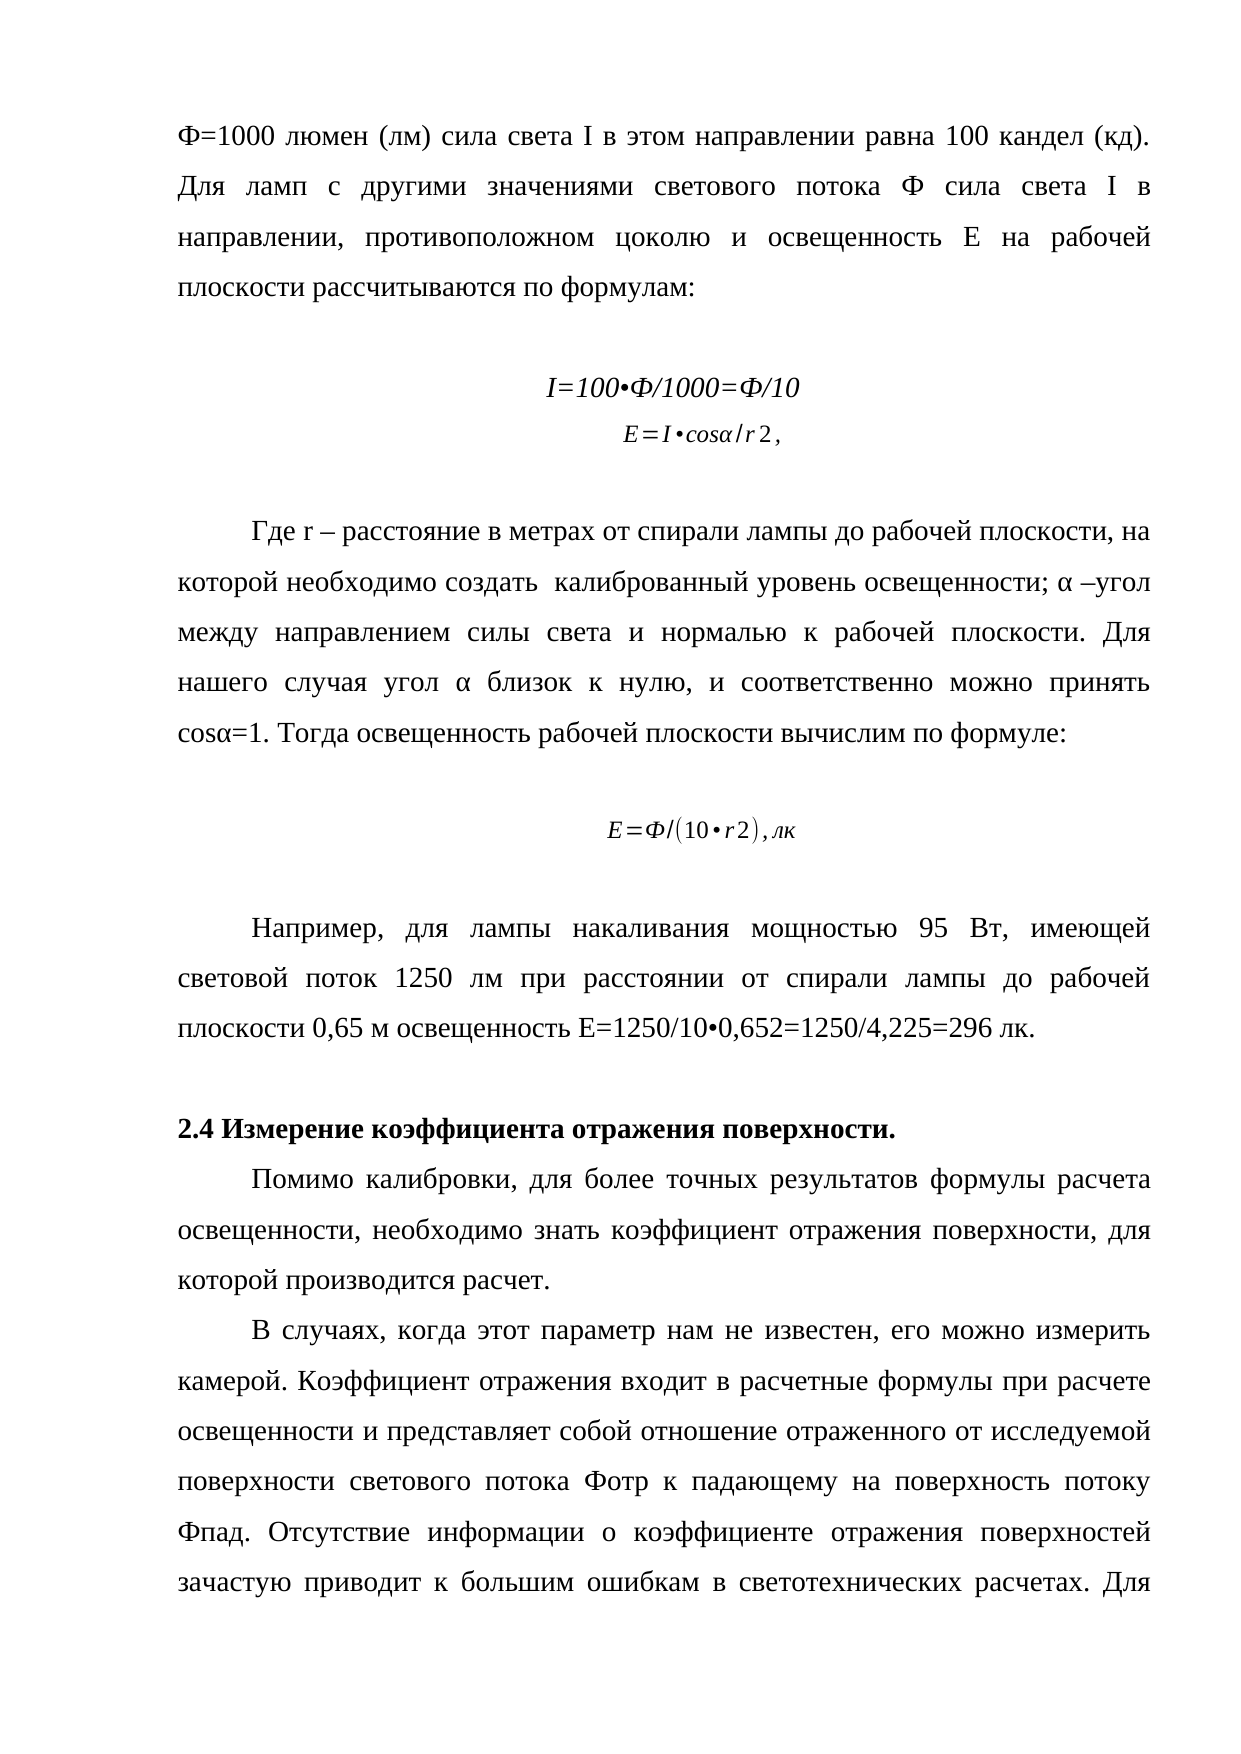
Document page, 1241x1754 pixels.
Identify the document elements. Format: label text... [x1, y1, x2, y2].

text Помимо калибровки, для более точных результатов формулы расчета освещенности, необходимо знать коэффициент отражения поверхности, для которой производится расчет. [177, 1162, 1152, 1296]
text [177, 118, 1152, 303]
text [177, 1312, 1152, 1598]
text Где r – расстояние в метрах от спирали лампы до рабочей плоскости, на которой необходимо создать калиброванный уровень освещенности; α –угол между направлением силы света и нормалью к рабочей плоскости. Для нашего случая угол α близок к нулю, и соответственно можно принять cosα=1. Тогда освещенность рабочей плоскости вычислим по формуле: [177, 513, 1152, 748]
subtitle 2.4 Измерение коэффициента отражения поверхности. [177, 1111, 1152, 1145]
text I=100•Ф/1000=Ф/10 [472, 370, 1152, 403]
text Например, для лампы накаливания мощностью 95 Вт, имеющей световой поток 1250 лм при расстоянии от спирали лампы до рабочей плоскости 0,65 м освещенность Е=1250/10•0,652=1250/4,225=296 лк. [177, 910, 1152, 1044]
